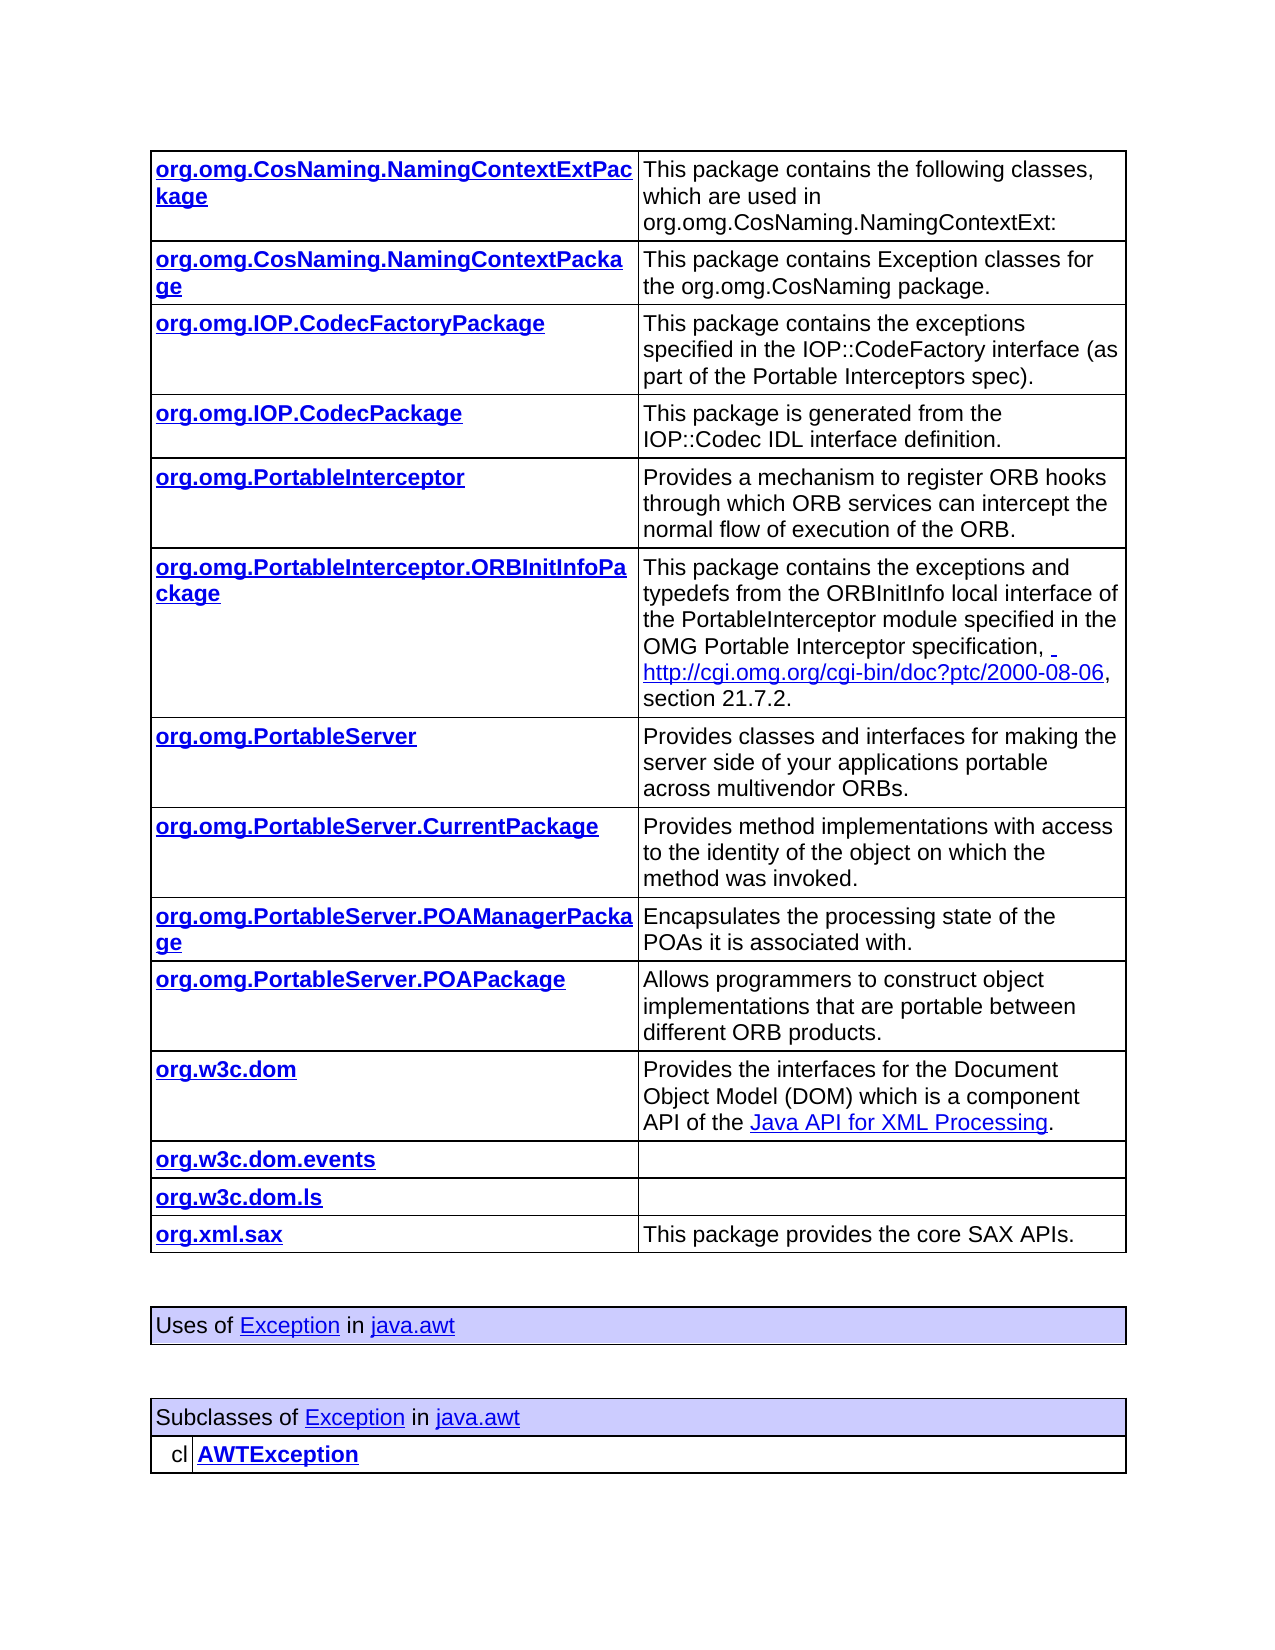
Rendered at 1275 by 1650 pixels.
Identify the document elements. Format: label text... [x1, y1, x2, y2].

table_cell Provides classes and interfaces for making the server side of your applications portable across multivendor ORBs. [639, 718, 1125, 806]
table_cell org.omg.IOP.CodecPackage [152, 395, 638, 457]
table_cell Provides the interfaces for the Document Object Model (DOM) which is a component API of the Java API for XML Processing. [639, 1052, 1125, 1140]
table_header Subclasses of Exception in java.awt [152, 1399, 1125, 1435]
table_cell Provides method implementations with access to the identity of the object on which the method was invoked. [639, 808, 1125, 896]
table_cell org.omg.PortableInterceptor [152, 459, 638, 547]
table_cell org.xml.sax [152, 1216, 638, 1252]
table_cell org.omg.CosNaming.NamingContextExtPackage [152, 152, 638, 240]
table_cell This package contains the exceptions specified in the IOP::CodeFactory interface (as part of the Portable Interceptors spec). [639, 305, 1125, 394]
table_header Uses of Exception in java.awt [152, 1308, 1125, 1343]
table_cell This package provides the core SAX APIs. [639, 1216, 1125, 1252]
table_cell Provides a mechanism to register ORB hooks through which ORB services can intercept the normal flow of execution of the ORB. [639, 459, 1125, 547]
table_cell This package contains Exception classes for the org.omg.CosNaming package. [639, 242, 1125, 304]
table_cell This package contains the exceptions and typedefs from the ORBInitInfo local interface of the PortableInterceptor module specified in the OMG Portable Interceptor specification, http://cgi.omg.org/cgi-bin/doc?ptc/2000-08-06, section 21.7.2. [639, 549, 1125, 716]
table_cell org.w3c.dom [152, 1052, 638, 1140]
table_cell org.omg.PortableServer.CurrentPackage [152, 808, 638, 896]
table_cell org.omg.PortableServer [152, 718, 638, 806]
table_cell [193, 1437, 1125, 1472]
table_cell class [152, 1437, 192, 1472]
table_cell org.w3c.dom.events [152, 1142, 638, 1177]
table_cell Encapsulates the processing state of the POAs it is associated with. [639, 898, 1125, 960]
table_cell This package contains the following classes, which are used in org.omg.CosNaming.NamingContextExt: [639, 152, 1125, 240]
table_cell Allows programmers to construct object implementations that are portable between different ORB products. [639, 962, 1125, 1050]
table_cell [639, 1142, 1125, 1177]
table_cell org.omg.CosNaming.NamingContextPackage [152, 242, 638, 304]
table_cell org.omg.IOP.CodecFactoryPackage [152, 305, 638, 394]
table_cell org.omg.PortableInterceptor.ORBInitInfoPackage [152, 549, 638, 716]
table_cell This package is generated from the IOP::Codec IDL interface definition. [639, 395, 1125, 457]
table_cell [639, 1179, 1125, 1214]
table_cell org.omg.PortableServer.POAPackage [152, 962, 638, 1050]
table_cell org.w3c.dom.ls [152, 1179, 638, 1214]
table_cell org.omg.PortableServer.POAManagerPackage [152, 898, 638, 960]
